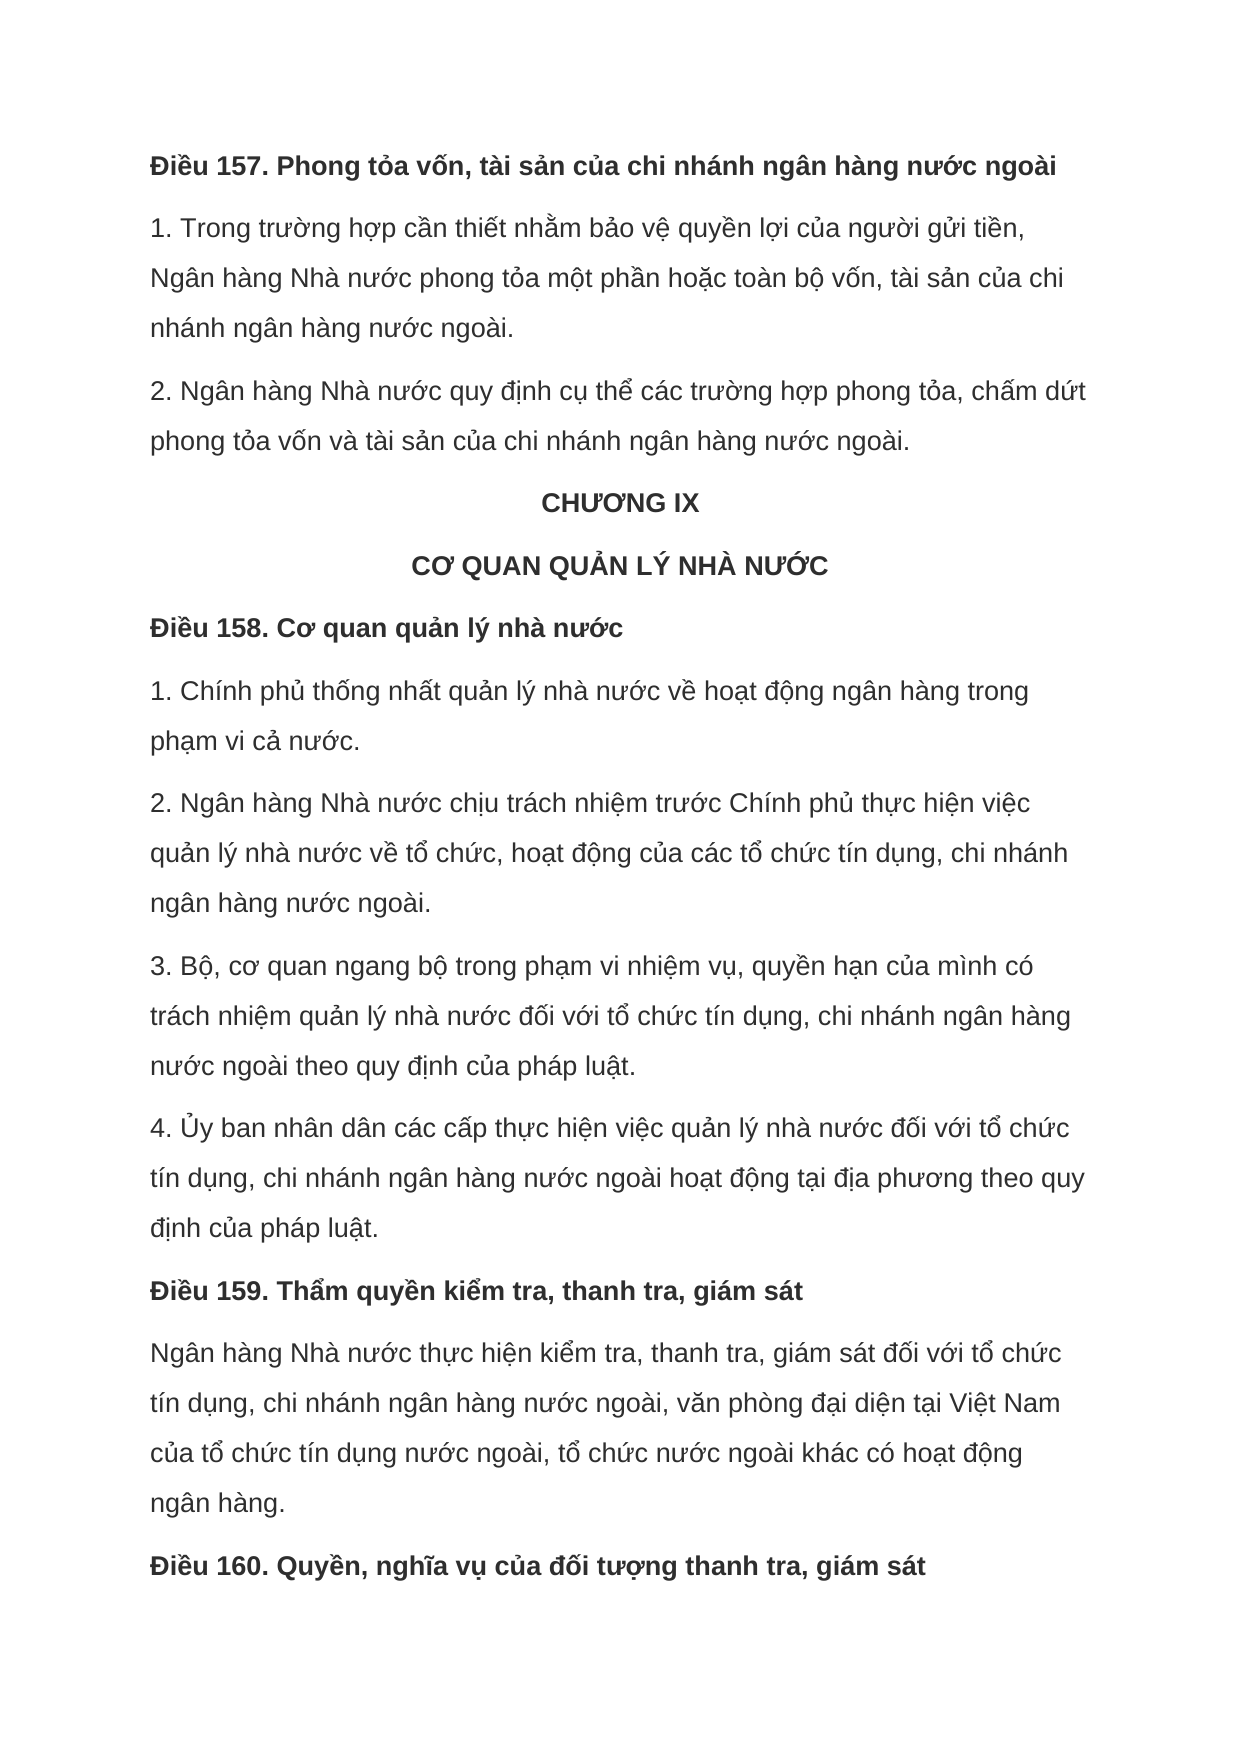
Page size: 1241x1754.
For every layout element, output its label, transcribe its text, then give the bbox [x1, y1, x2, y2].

text CƠ QUAN QUẢN LÝ NHÀ NƯỚC [150, 550, 1090, 581]
text Điều 160. Quyền, nghĩa vụ của đối tượng thanh tra, giám sát [150, 1550, 1090, 1581]
text Ngân hàng Nhà nước thực hiện kiểm tra, thanh tra, giám sát đối với tổ chức tín dụng, chi nhánh ngân hàng nước ngoài, văn phòng đại diện tại Việt Nam của tổ chức tín dụng nước ngoài, tổ chức nước ngoài khác có hoạt động ngân hàng. [150, 1337, 1090, 1519]
text Điều 158. Cơ quan quản lý nhà nước [150, 612, 1090, 644]
text CHƯƠNG IX [150, 487, 1090, 519]
text 4. Ủy ban nhân dân các cấp thực hiện việc quản lý nhà nước đối với tổ chức tín dụng, chi nhánh ngân hàng nước ngoài hoạt động tại địa phương theo quy định của pháp luật. [150, 1112, 1090, 1244]
text 1. Trong trường hợp cần thiết nhằm bảo vệ quyền lợi của người gửi tiền, Ngân hàng Nhà nước phong tỏa một phần hoặc toàn bộ vốn, tài sản của chi nhánh ngân hàng nước ngoài. [150, 212, 1090, 344]
text Điều 157. Phong tỏa vốn, tài sản của chi nhánh ngân hàng nước ngoài [150, 150, 1090, 181]
text 2. Ngân hàng Nhà nước chịu trách nhiệm trước Chính phủ thực hiện việc quản lý nhà nước về tổ chức, hoạt động của các tổ chức tín dụng, chi nhánh ngân hàng nước ngoài. [150, 787, 1090, 919]
text Điều 159. Thẩm quyền kiểm tra, thanh tra, giám sát [150, 1275, 1090, 1306]
text 1. Chính phủ thống nhất quản lý nhà nước về hoạt động ngân hàng trong phạm vi cả nước. [150, 675, 1090, 756]
text 2. Ngân hàng Nhà nước quy định cụ thể các trường hợp phong tỏa, chấm dứt phong tỏa vốn và tài sản của chi nhánh ngân hàng nước ngoài. [150, 375, 1090, 456]
text 3. Bộ, cơ quan ngang bộ trong phạm vi nhiệm vụ, quyền hạn của mình có trách nhiệm quản lý nhà nước đối với tổ chức tín dụng, chi nhánh ngân hàng nước ngoài theo quy định của pháp luật. [150, 950, 1090, 1081]
